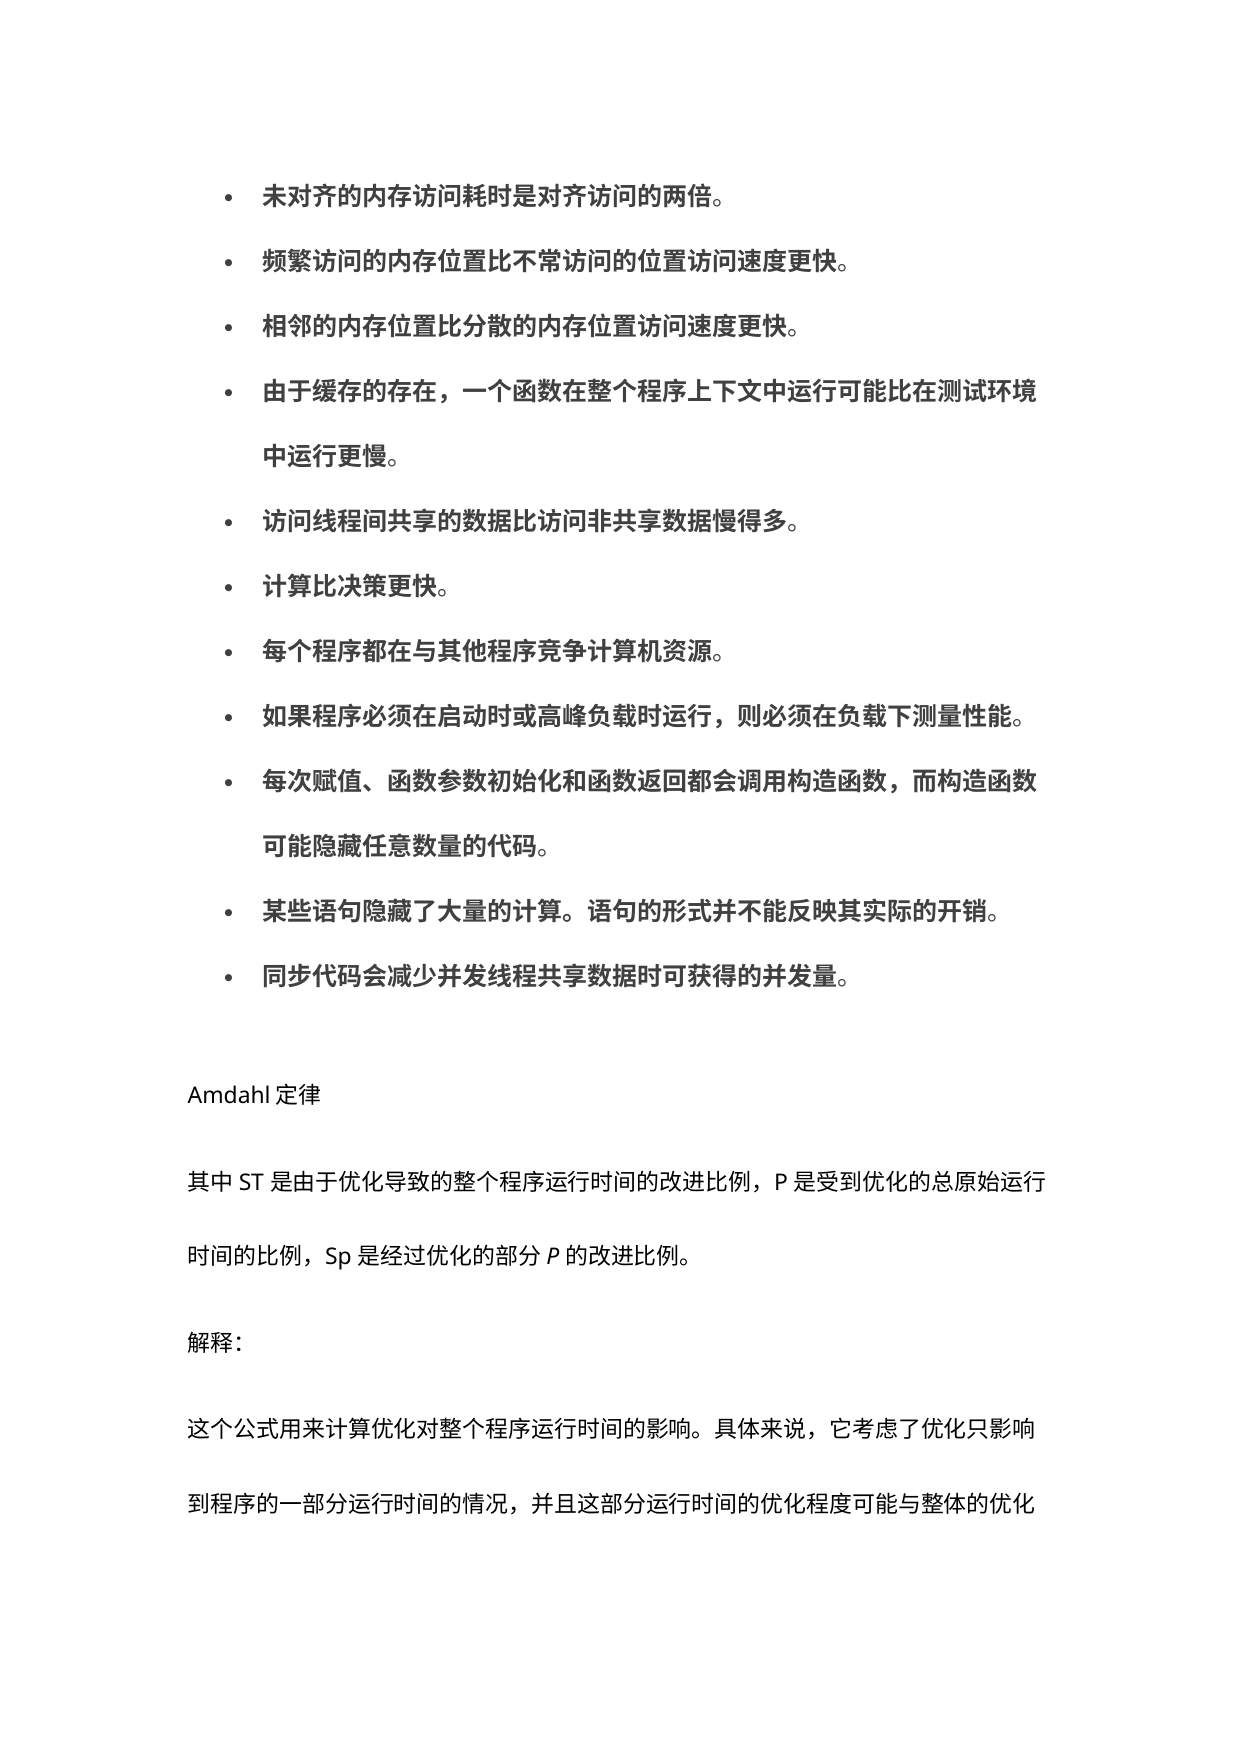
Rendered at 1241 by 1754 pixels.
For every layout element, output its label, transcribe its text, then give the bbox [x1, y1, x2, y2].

list 计算比决策更快。 [225, 552, 1053, 617]
list 访问线程间共享的数据比访问非共享数据慢得多。 [225, 487, 1053, 552]
list 每个程序都在与其他程序竞争计算机资源。 [225, 617, 1053, 682]
text 解释： [187, 1309, 1053, 1374]
list 频繁访问的内存位置比不常访问的位置访问速度更快。 [225, 227, 1053, 292]
list 如果程序必须在启动时或高峰负载时运行，则必须在负载下测量性能。 [225, 682, 1053, 747]
list 相邻的内存位置比分散的内存位置访问速度更快。 [225, 292, 1053, 357]
text 其中 ST 是由于优化导致的整个程序运行时间的改进比例，P 是受到优化的总原始运行时间的比例，Sp​ 是经过优化的部分 P 的改进比例。 [187, 1147, 1053, 1287]
text Amdahl定律 [187, 1061, 1053, 1126]
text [187, 1395, 1053, 1535]
list 由于缓存的存在，一个函数在整个程序上下文中运行可能比在测试环境中运行更慢。 [225, 357, 1053, 487]
list 某些语句隐藏了大量的计算。语句的形式并不能反映其实际的开销。 [225, 877, 1053, 942]
list 每次赋值、函数参数初始化和函数返回都会调用构造函数，而构造函数可能隐藏任意数量的代码。 [225, 747, 1053, 877]
list 未对齐的内存访问耗时是对齐访问的两倍。 [225, 162, 1053, 227]
list 同步代码会减少并发线程共享数据时可获得的并发量。 [225, 942, 1053, 1007]
